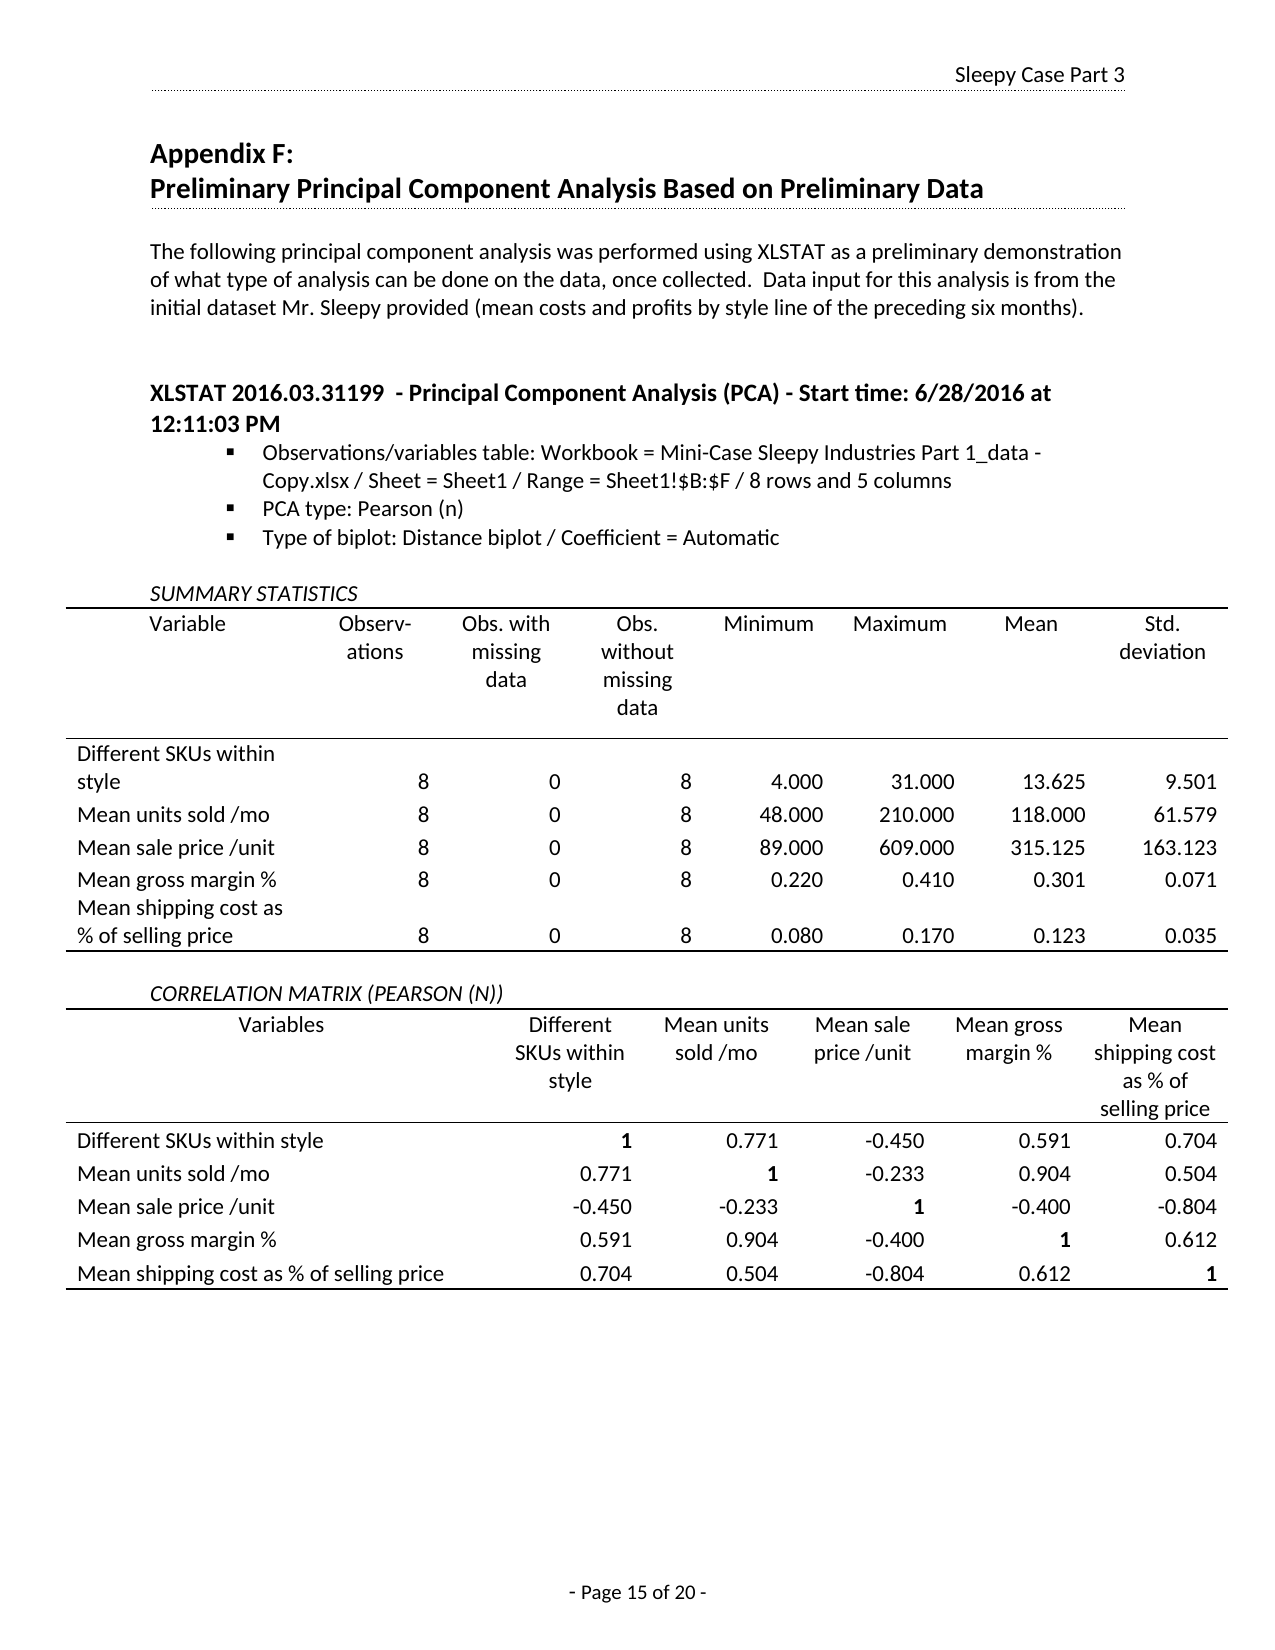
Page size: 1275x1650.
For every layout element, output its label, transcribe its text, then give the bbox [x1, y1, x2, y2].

list Observations/variables table: Workbook = Mini-Case Sleepy Industries Part 1_data - Copy.xlsx / Sheet = Sheet1 / Range = Sheet1!$B:$F / 8 rows and 5 columns [225, 438, 1125, 494]
table_cell Mean gross margin % [66, 1220, 497, 1253]
table_cell -0.804 [789, 1253, 936, 1287]
text CORRELATION MATRIX (PEARSON (N)) [150, 979, 1125, 1008]
table_header Maximum [834, 609, 966, 738]
table_cell -0.450 [789, 1123, 936, 1154]
text XLSTAT 2016.03.31199 - Principal Component Analysis (PCA) - Start time: 6/28/2016 at 12:11:03 PM [150, 377, 1125, 438]
table_cell 0.301 [966, 861, 1097, 893]
table_header Std. deviation [1097, 609, 1228, 738]
table_header Different SKUs within style [497, 1010, 643, 1122]
table_cell 0.704 [1082, 1123, 1228, 1154]
table_header Mean sale price /unit [789, 1010, 936, 1122]
table_header Observ-ations [309, 609, 441, 738]
table_cell 1 [936, 1220, 1082, 1253]
table_cell -0.450 [497, 1188, 643, 1220]
table_cell 8 [309, 894, 441, 949]
table_cell 89.000 [703, 828, 834, 861]
table_cell 163.123 [1097, 828, 1228, 861]
table_header Variables [66, 1010, 497, 1122]
table_cell 0.904 [643, 1220, 789, 1253]
table_header Mean [966, 609, 1097, 738]
table_cell Different SKUs within style [66, 1123, 497, 1154]
table_cell 0.612 [936, 1253, 1082, 1287]
list Type of biplot: Distance biplot / Coefficient = Automatic [225, 523, 1125, 551]
table_cell 8 [309, 828, 441, 861]
table_cell Mean units sold /mo [66, 1155, 497, 1187]
table_cell 9.501 [1097, 739, 1228, 795]
table_cell 0.591 [497, 1220, 643, 1253]
table_cell 609.000 [834, 828, 966, 861]
table_cell 0.591 [936, 1123, 1082, 1154]
table_cell 8 [309, 861, 441, 893]
text SUMMARY STATISTICS [150, 579, 1125, 607]
table_cell -0.400 [936, 1188, 1082, 1220]
table_cell 0.170 [834, 894, 966, 949]
table_cell 0 [441, 894, 572, 949]
table_cell 0.771 [643, 1123, 789, 1154]
table_cell 118.000 [966, 795, 1097, 828]
table_cell 0.035 [1097, 894, 1228, 949]
table_cell 8 [572, 894, 703, 949]
table_cell 0.123 [966, 894, 1097, 949]
table_cell 0 [441, 795, 572, 828]
table_cell 8 [572, 861, 703, 893]
table_cell -0.233 [643, 1188, 789, 1220]
table_cell 0.080 [703, 894, 834, 949]
table_cell 315.125 [966, 828, 1097, 861]
table_cell 1 [497, 1123, 643, 1154]
table_cell Mean sale price /unit [66, 828, 309, 861]
table_cell 0 [441, 828, 572, 861]
table_cell 0.704 [497, 1253, 643, 1287]
table_cell 0 [441, 861, 572, 893]
table_cell 13.625 [966, 739, 1097, 795]
table_cell 0 [441, 739, 572, 795]
table_cell 8 [309, 739, 441, 795]
table_cell 0.904 [936, 1155, 1082, 1187]
table_cell Mean shipping cost as % of selling price [66, 1253, 497, 1287]
table_header Obs. with missing data [441, 609, 572, 738]
table_header Mean gross margin % [936, 1010, 1082, 1122]
table_cell 4.000 [703, 739, 834, 795]
table_cell 8 [572, 795, 703, 828]
text The following principal component analysis was performed using XLSTAT as a preliminary demonstration of what type of analysis can be done on the data, once collected. Data input for this analysis is from the initial dataset Mr. Sleepy provided (mean costs and profits by style line of the preceding six months). [150, 237, 1125, 321]
table_cell Mean shipping cost as % of selling price [66, 894, 309, 949]
table_cell Mean sale price /unit [66, 1188, 497, 1220]
table_cell 0.612 [1082, 1220, 1228, 1253]
table_cell Mean units sold /mo [66, 795, 309, 828]
table_cell -0.233 [789, 1155, 936, 1187]
table_cell 31.000 [834, 739, 966, 795]
table_header Obs. without missing data [572, 609, 703, 738]
table_cell -0.804 [1082, 1188, 1228, 1220]
text Appendix F: Preliminary Principal Component Analysis Based on Preliminary Data [150, 135, 1125, 209]
table_header Variable [66, 609, 309, 738]
table_cell 8 [572, 828, 703, 861]
table_cell 210.000 [834, 795, 966, 828]
table_cell 0.771 [497, 1155, 643, 1187]
table_cell -0.400 [789, 1220, 936, 1253]
table_cell 0.504 [643, 1253, 789, 1287]
table_cell 1 [643, 1155, 789, 1187]
table_cell 8 [572, 739, 703, 795]
table_cell 8 [309, 795, 441, 828]
list PCA type: Pearson (n) [225, 494, 1125, 523]
table_header Mean units sold /mo [643, 1010, 789, 1122]
table_cell 1 [1082, 1253, 1228, 1287]
table_cell 1 [789, 1188, 936, 1220]
table_cell Different SKUs within style [66, 739, 309, 795]
table_cell Mean gross margin % [66, 861, 309, 893]
table_cell 0.220 [703, 861, 834, 893]
table_cell 0.504 [1082, 1155, 1228, 1187]
table_header Mean shipping cost as % of selling price [1082, 1010, 1228, 1122]
table_cell 0.071 [1097, 861, 1228, 893]
table_header Minimum [703, 609, 834, 738]
table_cell 61.579 [1097, 795, 1228, 828]
table_cell 48.000 [703, 795, 834, 828]
table_cell 0.410 [834, 861, 966, 893]
